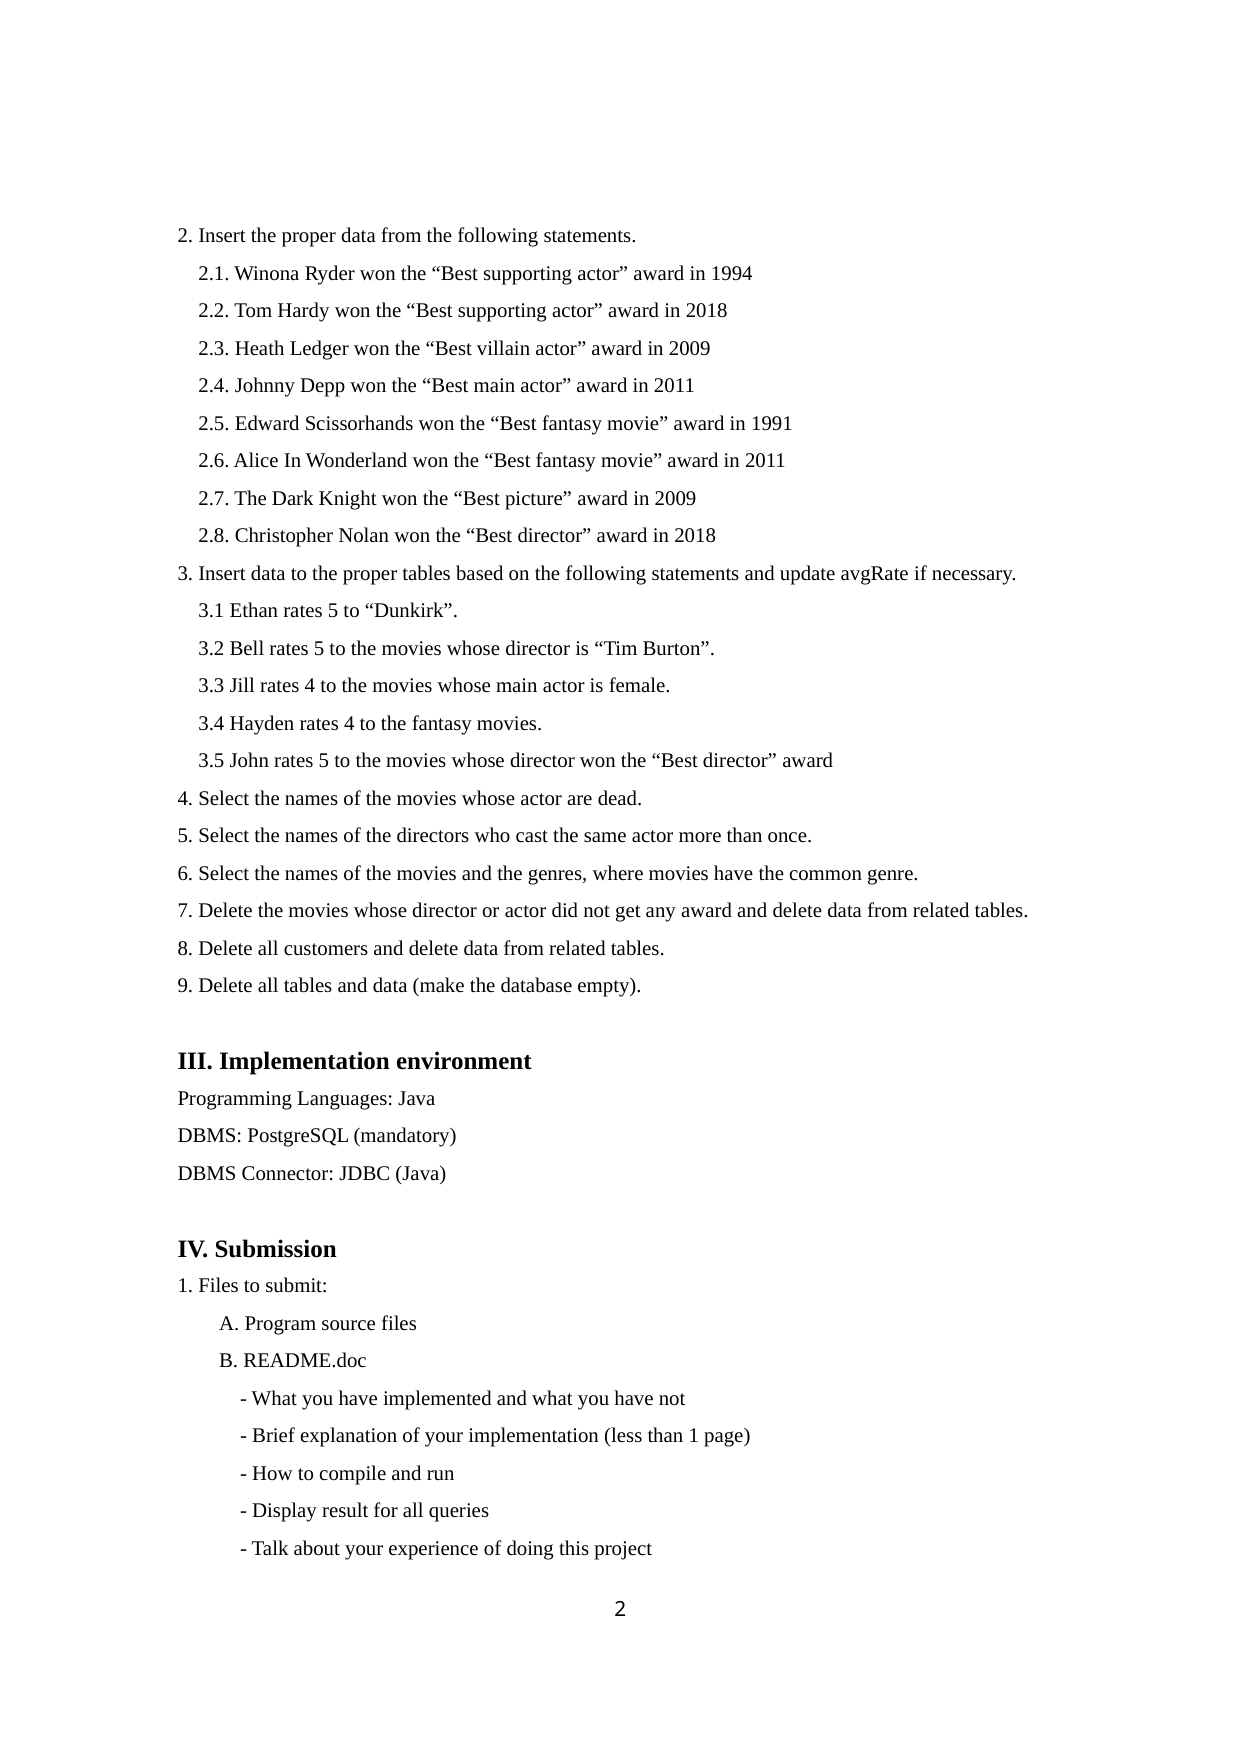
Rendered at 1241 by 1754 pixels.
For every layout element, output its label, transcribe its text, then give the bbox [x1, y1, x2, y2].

list 2.3. Heath Ledger won the “Best villain actor” award in 2009 [198, 329, 1063, 367]
list 2. Insert the proper data from the following statements. [177, 217, 1063, 254]
list III. Implementation environment [177, 1042, 1063, 1079]
list 3.4 Hayden rates 4 to the fantasy movies. [198, 704, 1063, 742]
list 2.7. The Dark Knight won the “Best picture” award in 2009 [198, 479, 1063, 517]
list 2.4. Johnny Depp won the “Best main actor” award in 2011 [198, 367, 1063, 404]
list 6. Select the names of the movies and the genres, where movies have the common genre. [177, 854, 1063, 892]
list 5. Select the names of the directors who cast the same actor more than once. [177, 817, 1063, 854]
list 3.5 John rates 5 to the movies whose director won the “Best director” award [198, 742, 1063, 779]
list 3.3 Jill rates 4 to the movies whose main actor is female. [198, 667, 1063, 704]
list 4. Select the names of the movies whose actor are dead. [177, 779, 1063, 817]
list B. README.doc [219, 1342, 1063, 1379]
list 3. Insert data to the proper tables based on the following statements and update avgRate if necessary. [177, 554, 1063, 592]
list 2.1. Winona Ryder won the “Best supporting actor” award in 1994 [198, 254, 1063, 292]
list 2.5. Edward Scissorhands won the “Best fantasy movie” award in 1991 [198, 404, 1063, 442]
list 2.2. Tom Hardy won the “Best supporting actor” award in 2018 [198, 292, 1063, 329]
list 3.2 Bell rates 5 to the movies whose director is “Tim Burton”. [198, 629, 1063, 667]
list 9. Delete all tables and data (make the database empty). [177, 967, 1063, 1004]
list DBMS Connector: JDBC (Java) [177, 1154, 1063, 1192]
list 8. Delete all customers and delete data from related tables. [177, 929, 1063, 967]
list - Talk about your experience of doing this project [240, 1529, 1063, 1567]
list 1. Files to submit: [177, 1267, 1063, 1304]
list IV. Submission [177, 1229, 1063, 1267]
list - How to compile and run [240, 1454, 1063, 1492]
list A. Program source files [219, 1304, 1063, 1342]
list 2.8. Christopher Nolan won the “Best director” award in 2018 [198, 517, 1063, 554]
list 3.1 Ethan rates 5 to “Dunkirk”. [198, 592, 1063, 629]
text DBMS: PostgreSQL (mandatory) [177, 1117, 1063, 1154]
list - Display result for all queries [240, 1492, 1063, 1529]
list 2.6. Alice In Wonderland won the “Best fantasy movie” award in 2011 [198, 442, 1063, 479]
list - Brief explanation of your implementation (less than 1 page) [240, 1417, 1063, 1454]
text Programming Languages: Java [177, 1079, 1063, 1117]
list - What you have implemented and what you have not [240, 1379, 1063, 1417]
list 7. Delete the movies whose director or actor did not get any award and delete data from related tables. [177, 892, 1063, 929]
